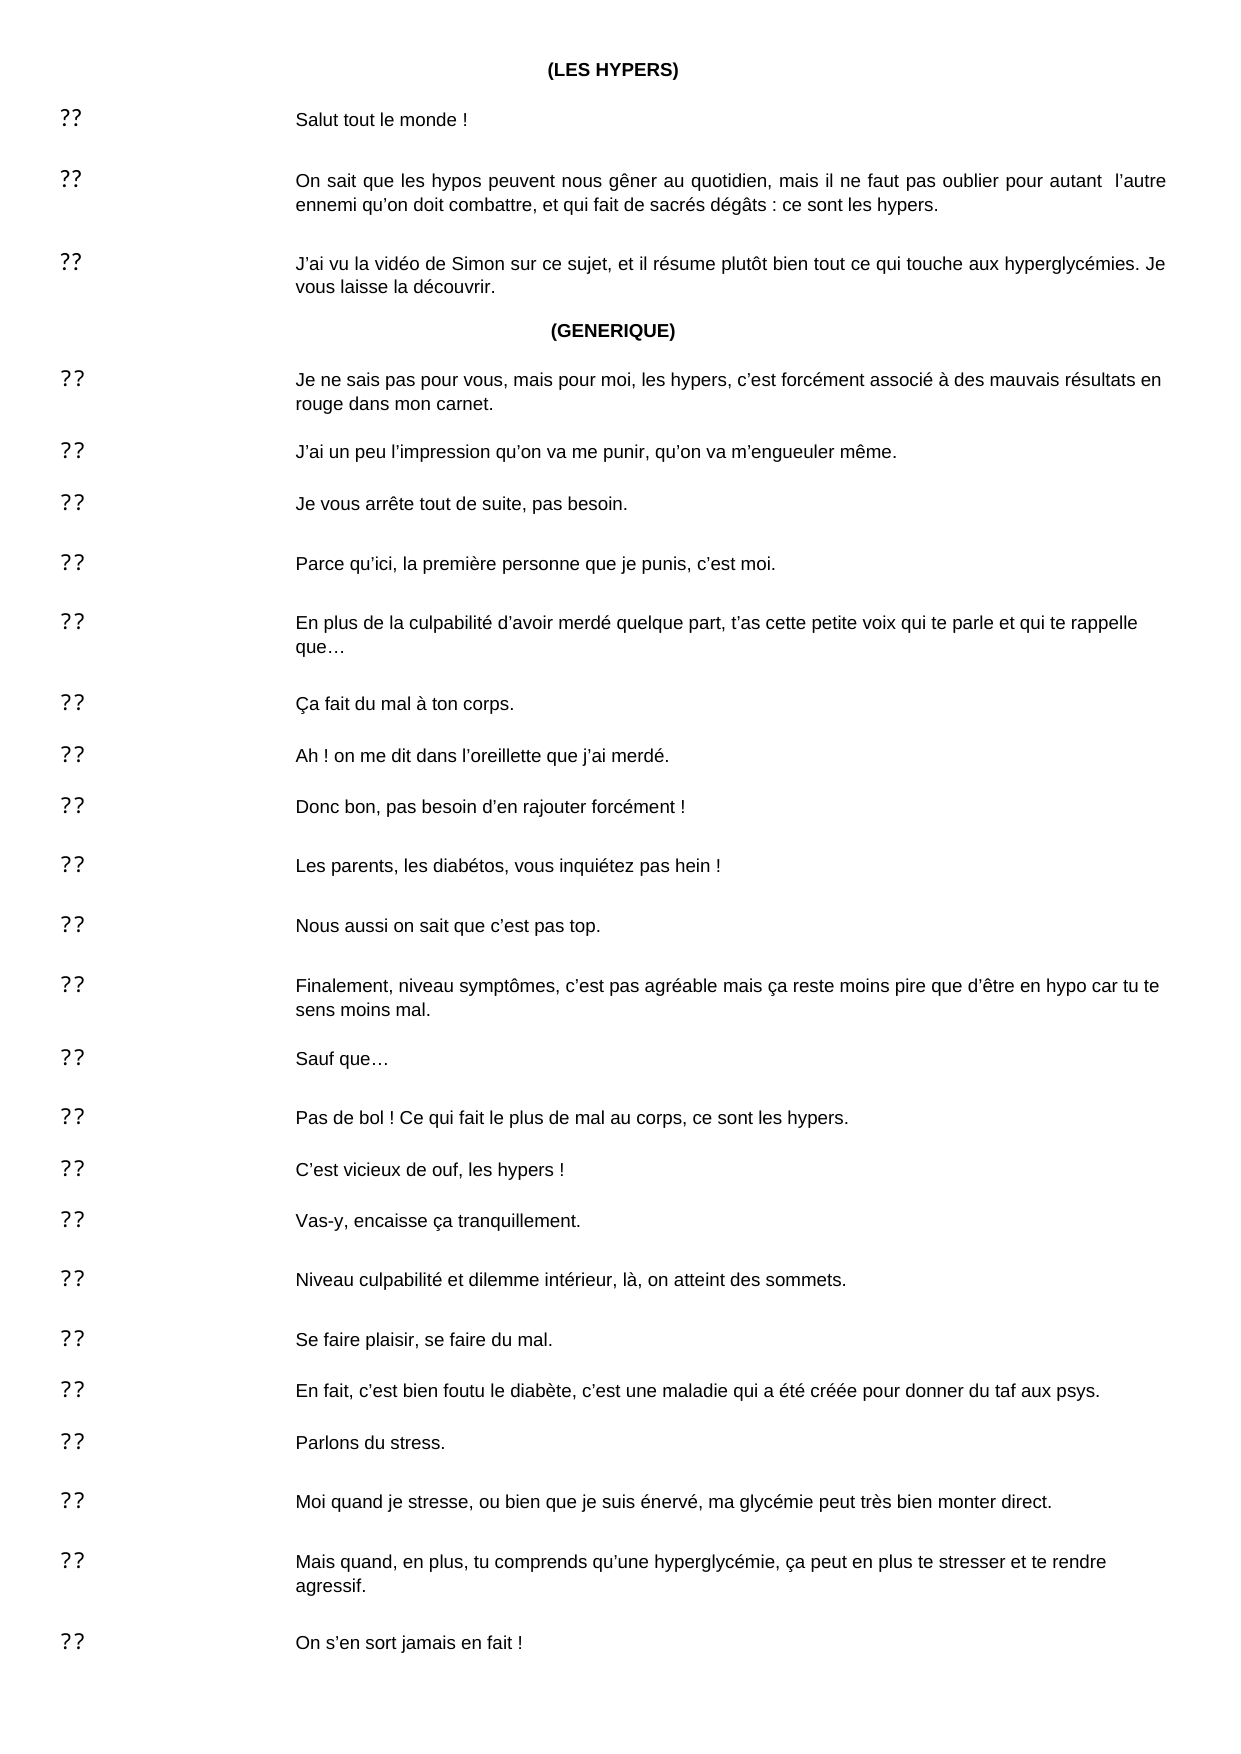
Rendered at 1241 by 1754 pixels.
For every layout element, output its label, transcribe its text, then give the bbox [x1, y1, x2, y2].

text ?? Parce qu’ici, la première personne que je punis, c’est moi. [59, 546, 1167, 576]
text ?? J’ai un peu l’impression qu’on va me punir, qu’on va m’engueuler même. [59, 436, 1167, 465]
text ?? J’ai vu la vidéo de Simon sur ce sujet, et il résume plutôt bien tout ce qui touche aux hyperglycémies. Je vous laisse la découvrir. [59, 246, 1167, 298]
text ?? C’est vicieux de ouf, les hypers ! [59, 1152, 1167, 1182]
text ?? Ça fait du mal à ton corps. [59, 687, 1167, 717]
text ?? On sait que les hypos peuvent nous gêner au quotidien, mais il ne faut pas oublier pour autant l’autre ennemi qu’on doit combattre, et qui fait de sacrés dégâts : ce sont les hypers. [59, 163, 1167, 215]
text ?? Donc bon, pas besoin d’en rajouter forcément ! [59, 790, 1167, 820]
text ?? Je vous arrête tout de suite, pas besoin. [59, 487, 1167, 517]
text ?? Niveau culpabilité et dilemme intérieur, là, on atteint des sommets. [59, 1263, 1167, 1293]
text ?? Je ne sais pas pour vous, mais pour moi, les hypers, c’est forcément associé à des mauvais résultats en rouge dans mon carnet. [59, 363, 1167, 414]
text ?? Les parents, les diabétos, vous inquiétez pas hein ! [59, 849, 1167, 879]
text ?? Ah ! on me dit dans l’oreillette que j’ai merdé. [59, 738, 1167, 768]
text (GENERIQUE) [59, 319, 1167, 341]
text ?? Vas-y, encaisse ça tranquillement. [59, 1204, 1167, 1234]
text ?? On s’en sort jamais en fait ! [59, 1626, 1167, 1656]
text ?? Salut tout le monde ! [59, 102, 1167, 133]
text ?? Se faire plaisir, se faire du mal. [59, 1323, 1167, 1353]
text ?? Finalement, niveau symptômes, c’est pas agréable mais ça reste moins pire que d’être en hypo car tu te sens moins mal. [59, 969, 1167, 1020]
text ?? Pas de bol ! Ce qui fait le plus de mal au corps, ce sont les hypers. [59, 1101, 1167, 1131]
text ?? Nous aussi on sait que c’est pas top. [59, 909, 1167, 939]
text ?? En plus de la culpabilité d’avoir merdé quelque part, t’as cette petite voix qui te parle et qui te rappelle que… [59, 606, 1167, 657]
text ?? Parlons du stress. [59, 1426, 1167, 1456]
text ?? Sauf que… [59, 1042, 1167, 1071]
text ?? En fait, c’est bien foutu le diabète, c’est une maladie qui a été créée pour donner du taf aux psys. [59, 1374, 1167, 1404]
text ?? Moi quand je stresse, ou bien que je suis énervé, ma glycémie peut très bien monter direct. [59, 1485, 1167, 1515]
text ?? Mais quand, en plus, tu comprends qu’une hyperglycémie, ça peut en plus te stresser et te rendre agressif. [59, 1545, 1167, 1596]
text (LES HYPERS) [59, 59, 1167, 81]
